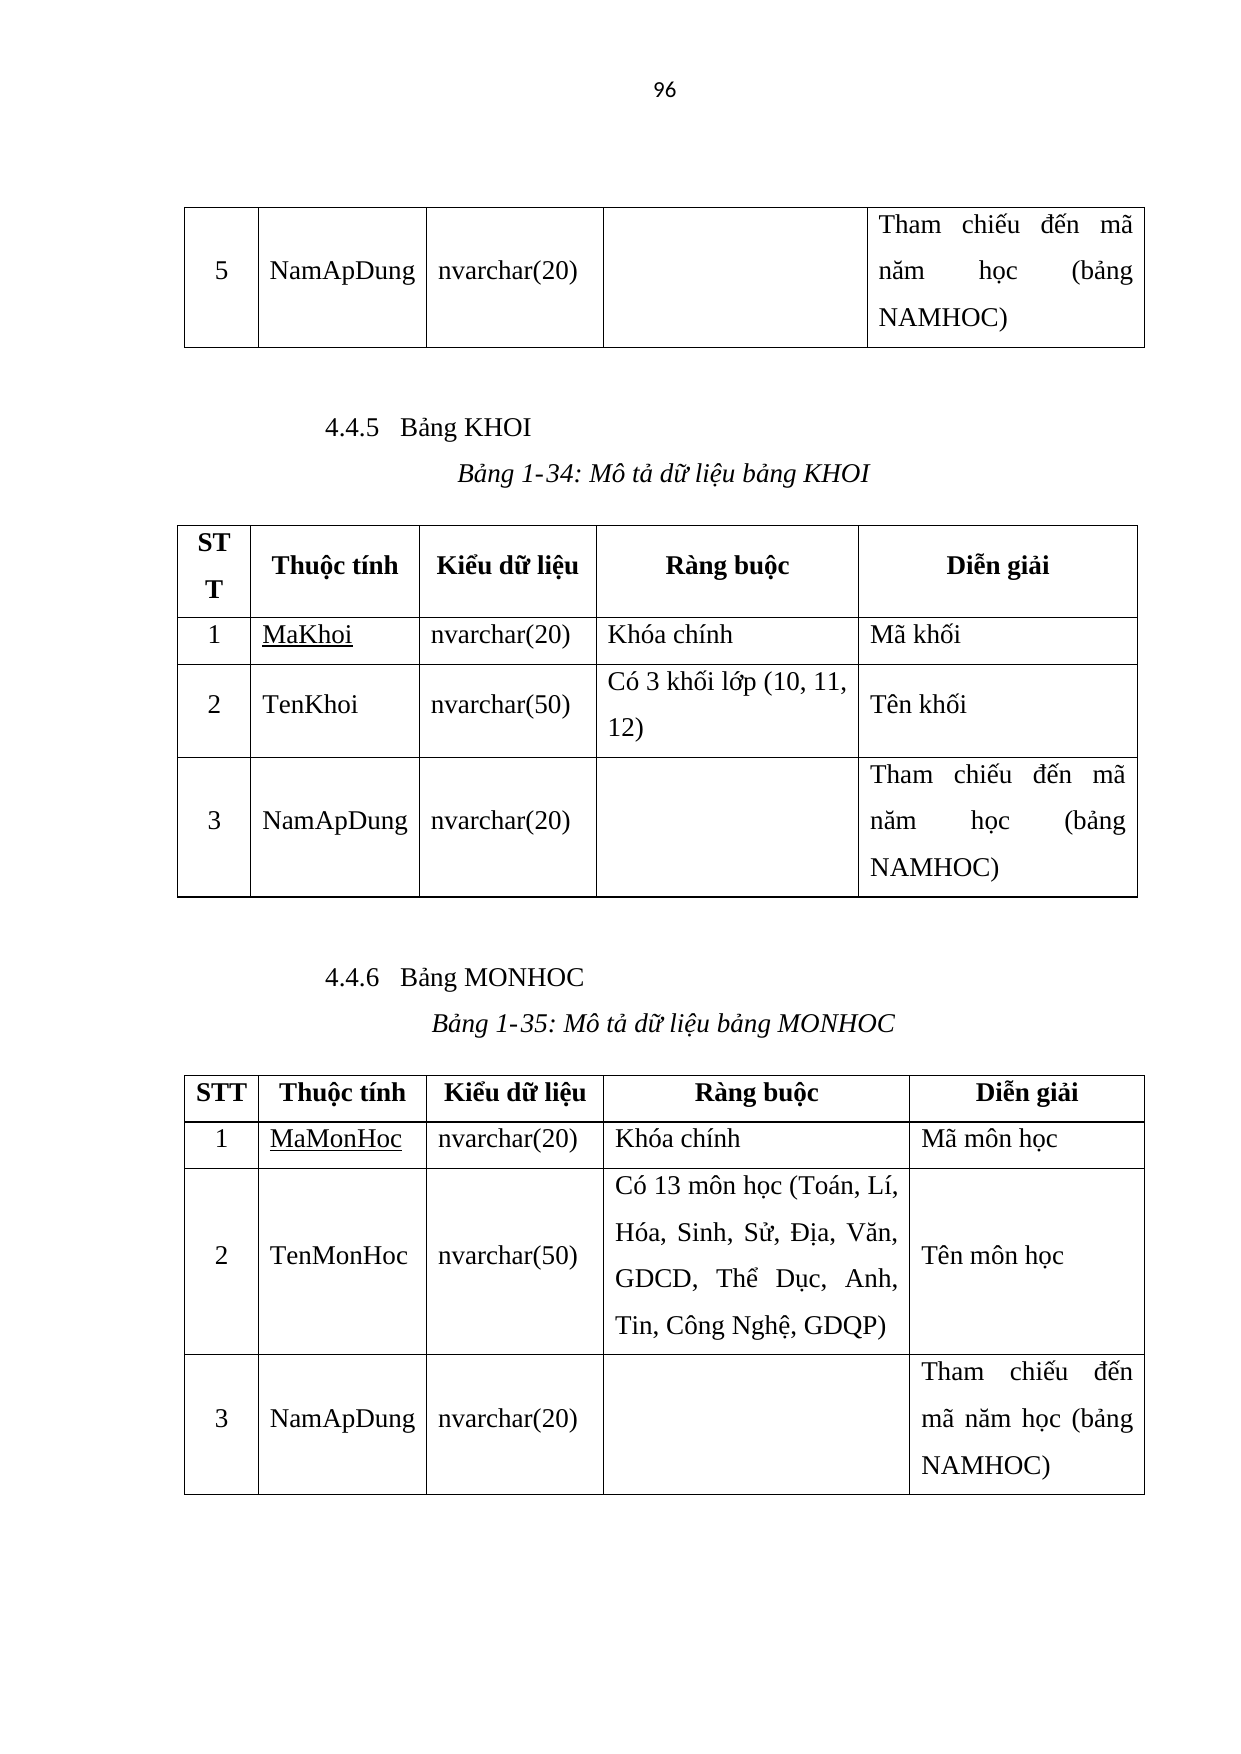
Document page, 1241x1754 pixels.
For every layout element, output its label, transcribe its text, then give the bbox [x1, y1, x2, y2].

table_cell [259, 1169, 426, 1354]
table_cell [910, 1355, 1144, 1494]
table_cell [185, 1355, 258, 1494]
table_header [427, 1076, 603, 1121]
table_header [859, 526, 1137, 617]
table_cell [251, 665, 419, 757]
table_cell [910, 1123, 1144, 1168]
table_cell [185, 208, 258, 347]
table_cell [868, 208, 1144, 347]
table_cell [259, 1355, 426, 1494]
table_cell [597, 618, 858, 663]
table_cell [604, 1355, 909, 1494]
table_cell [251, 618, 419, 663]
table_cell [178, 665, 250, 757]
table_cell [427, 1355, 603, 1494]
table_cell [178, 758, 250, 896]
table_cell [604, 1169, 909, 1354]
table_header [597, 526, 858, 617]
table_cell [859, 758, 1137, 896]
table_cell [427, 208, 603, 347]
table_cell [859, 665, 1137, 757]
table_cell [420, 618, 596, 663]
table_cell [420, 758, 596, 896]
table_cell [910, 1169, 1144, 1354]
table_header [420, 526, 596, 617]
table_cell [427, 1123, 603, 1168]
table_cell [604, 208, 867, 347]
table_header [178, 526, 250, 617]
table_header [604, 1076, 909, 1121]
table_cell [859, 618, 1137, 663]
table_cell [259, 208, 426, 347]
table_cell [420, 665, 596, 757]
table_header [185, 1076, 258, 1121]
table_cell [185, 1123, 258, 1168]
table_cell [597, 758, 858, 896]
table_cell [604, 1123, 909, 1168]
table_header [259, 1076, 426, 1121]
list Bảng KHOI [325, 411, 1122, 442]
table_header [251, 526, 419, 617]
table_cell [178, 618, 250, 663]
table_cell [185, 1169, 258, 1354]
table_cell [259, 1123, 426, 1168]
list Bảng MONHOC [325, 961, 1122, 992]
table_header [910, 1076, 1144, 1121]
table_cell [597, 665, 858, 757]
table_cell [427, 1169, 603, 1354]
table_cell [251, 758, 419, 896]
